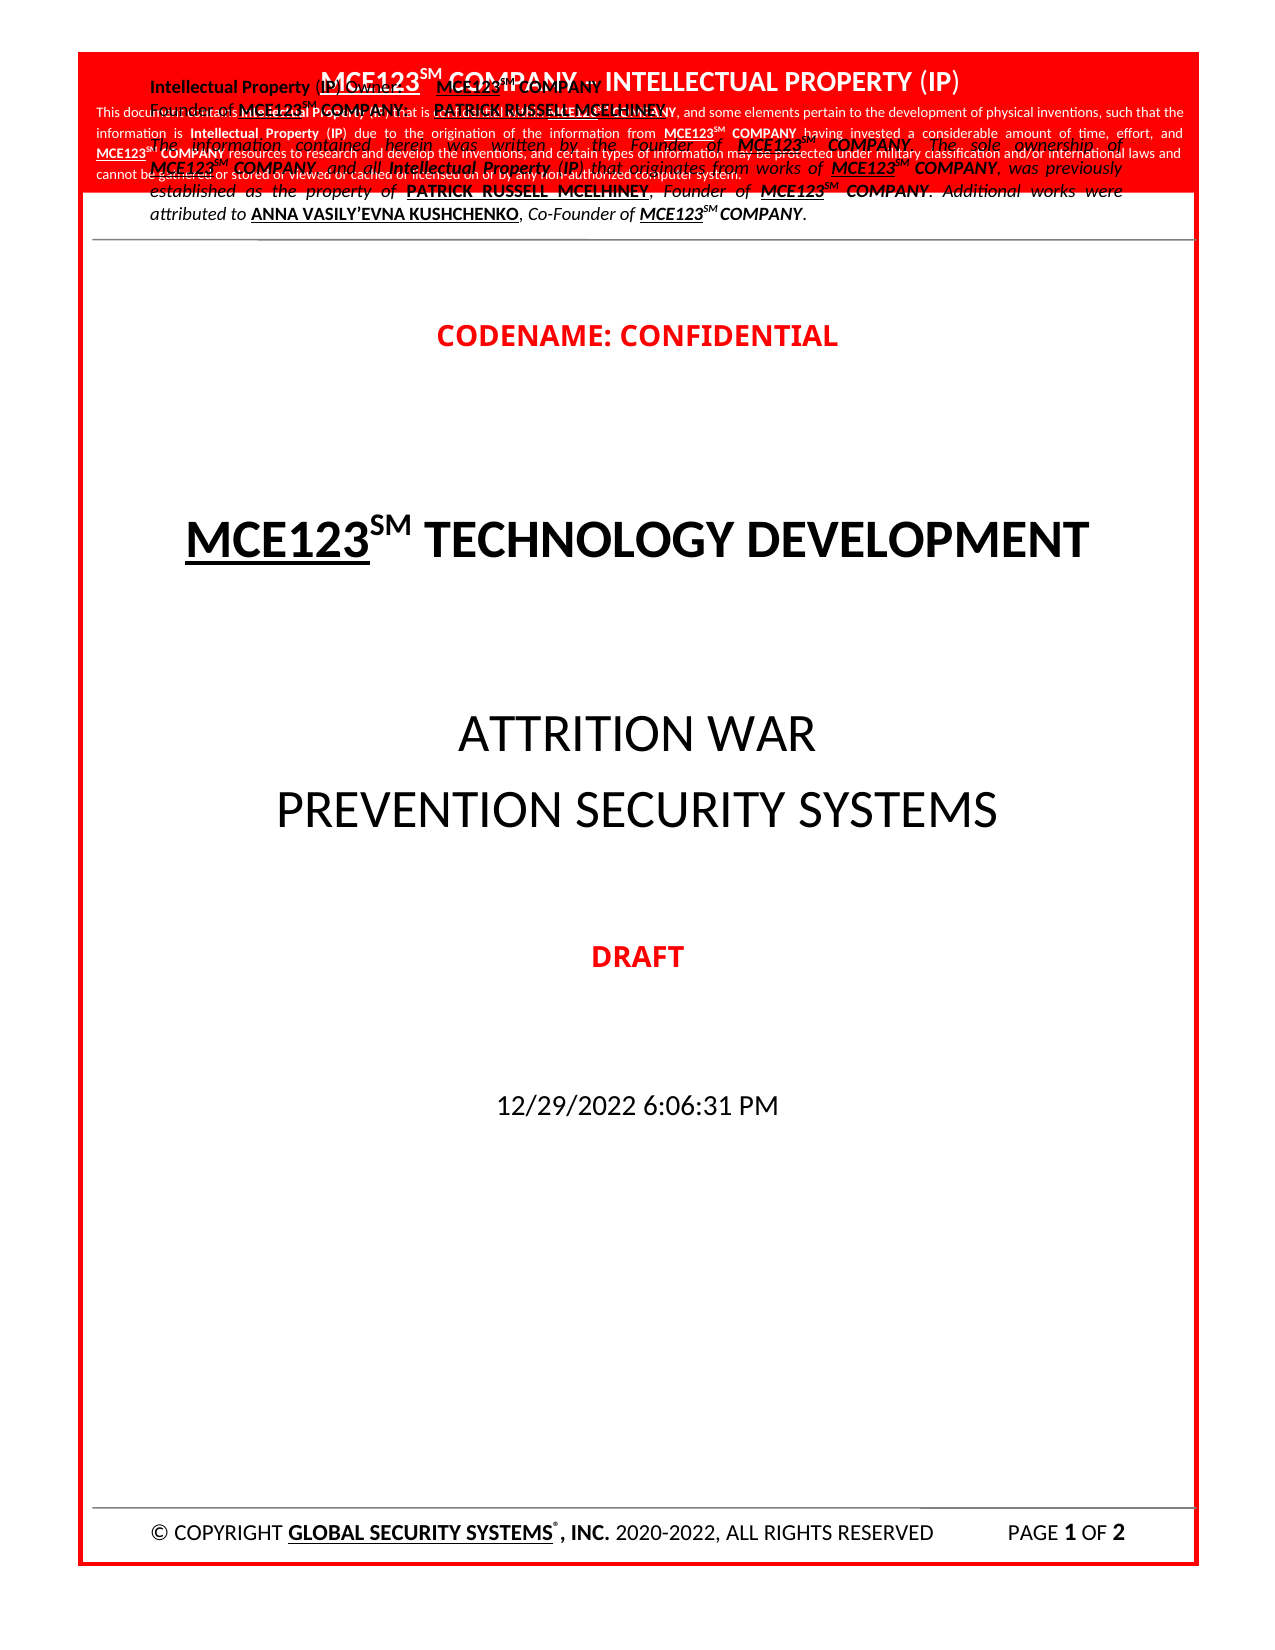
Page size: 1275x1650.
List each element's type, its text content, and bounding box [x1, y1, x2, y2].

text CODENAME: CONFIDENTIAL [150, 315, 1125, 355]
text 12/29/2022 6:06:31 PM [150, 1087, 1125, 1123]
text PREVENTION SECURITY SYSTEMS [150, 775, 1125, 841]
text ATTRITION WAR [150, 699, 1125, 765]
text DRAFT [150, 936, 1125, 976]
text MCE123SM TECHNOLOGY DEVELOPMENT [150, 505, 1125, 571]
